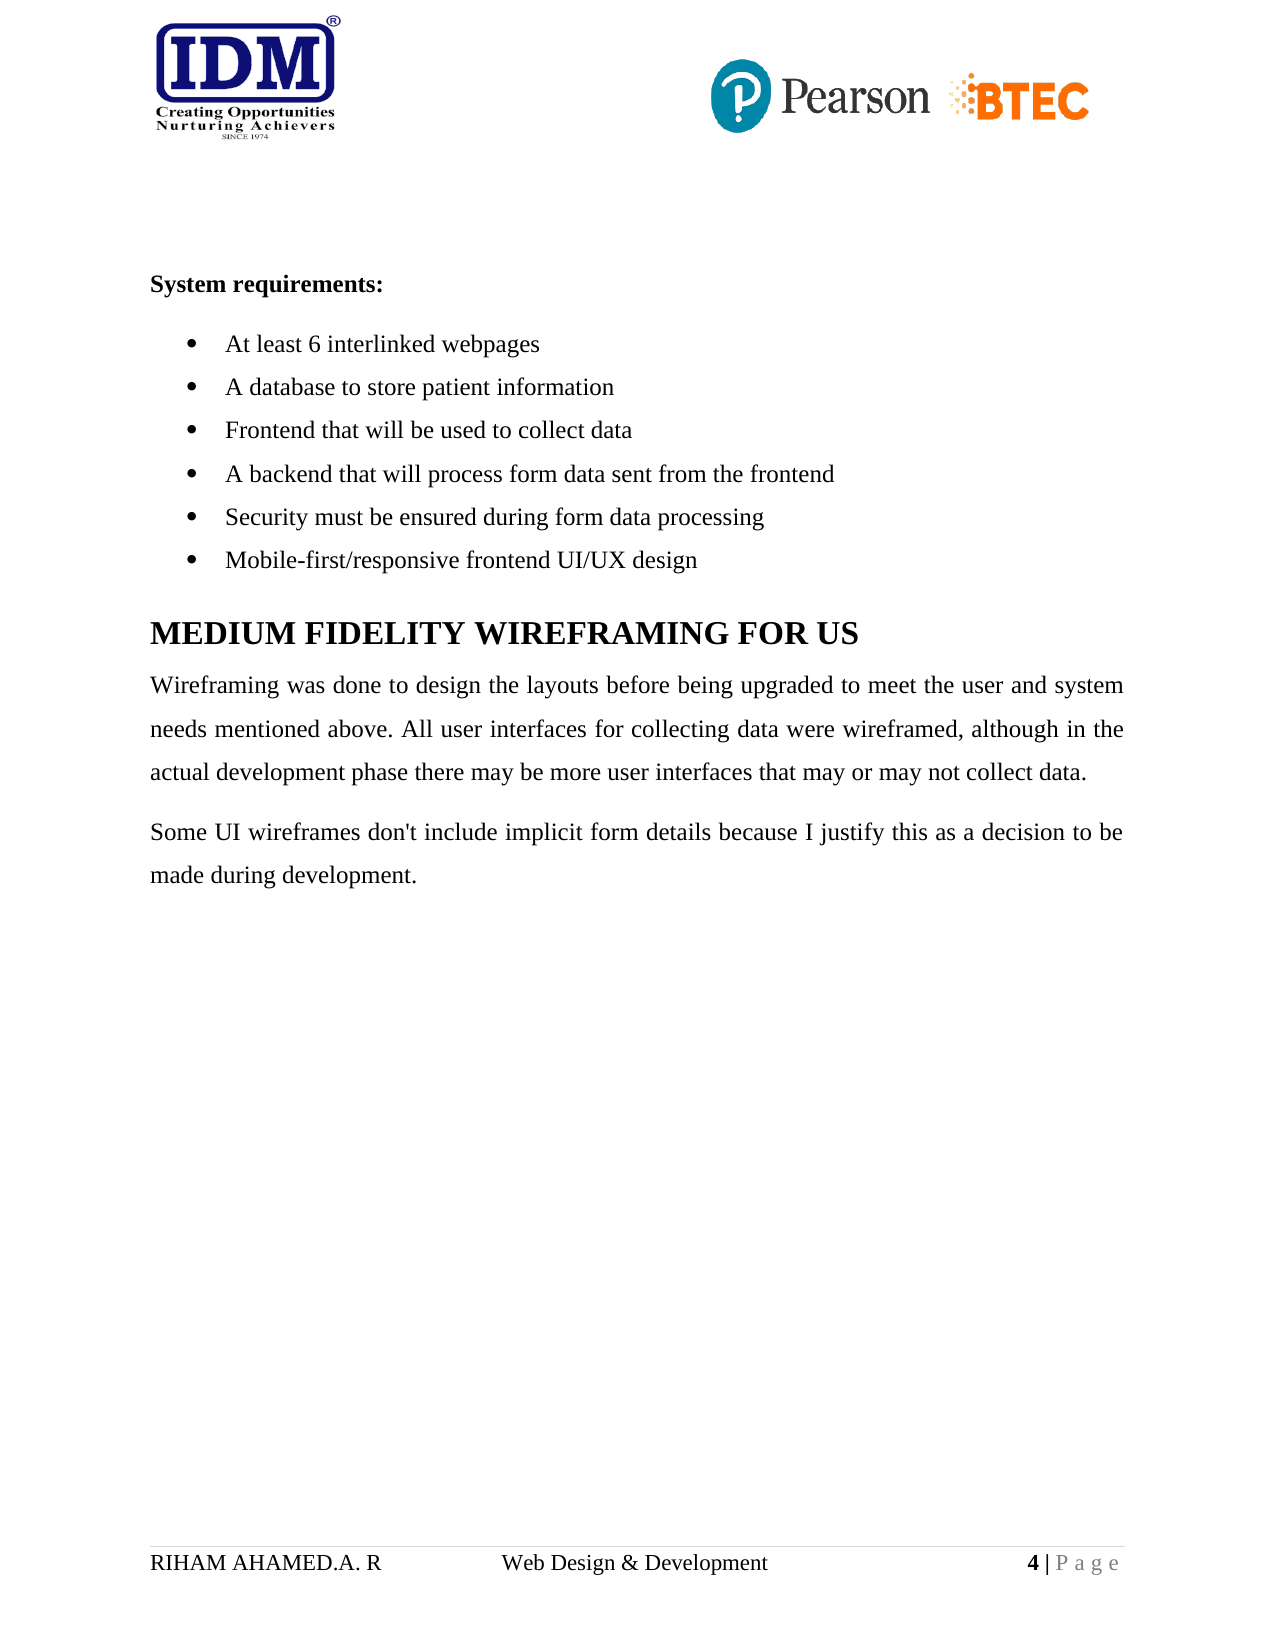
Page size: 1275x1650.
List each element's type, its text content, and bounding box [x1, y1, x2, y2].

list A backend that will process form data sent from the frontend [187, 459, 1125, 487]
text System requirements: [150, 269, 1125, 298]
subtitle MEDIUM FIDELITY WIREFRAMING FOR US [150, 613, 1125, 651]
picture [150, 12, 346, 142]
text Some UI wireframes don't include implicit form details because I justify this as a decision to be made during development. [150, 817, 1125, 888]
list At least 6 interlinked webpages [187, 329, 1125, 358]
list Mobile-first/responsive frontend UI/UX design [187, 545, 1125, 574]
list Frontend that will be used to collect data [187, 416, 1125, 444]
text Wireframing was done to design the layouts before being upgraded to meet the user and system needs mentioned above. All user interfaces for collecting data were wireframed, although in the actual development phase there may be more user interfaces that may or may not collect data. [150, 671, 1125, 786]
list A database to store patient information [187, 372, 1125, 401]
list Security must be ensured during form data processing [187, 502, 1125, 531]
picture [702, 52, 1089, 142]
